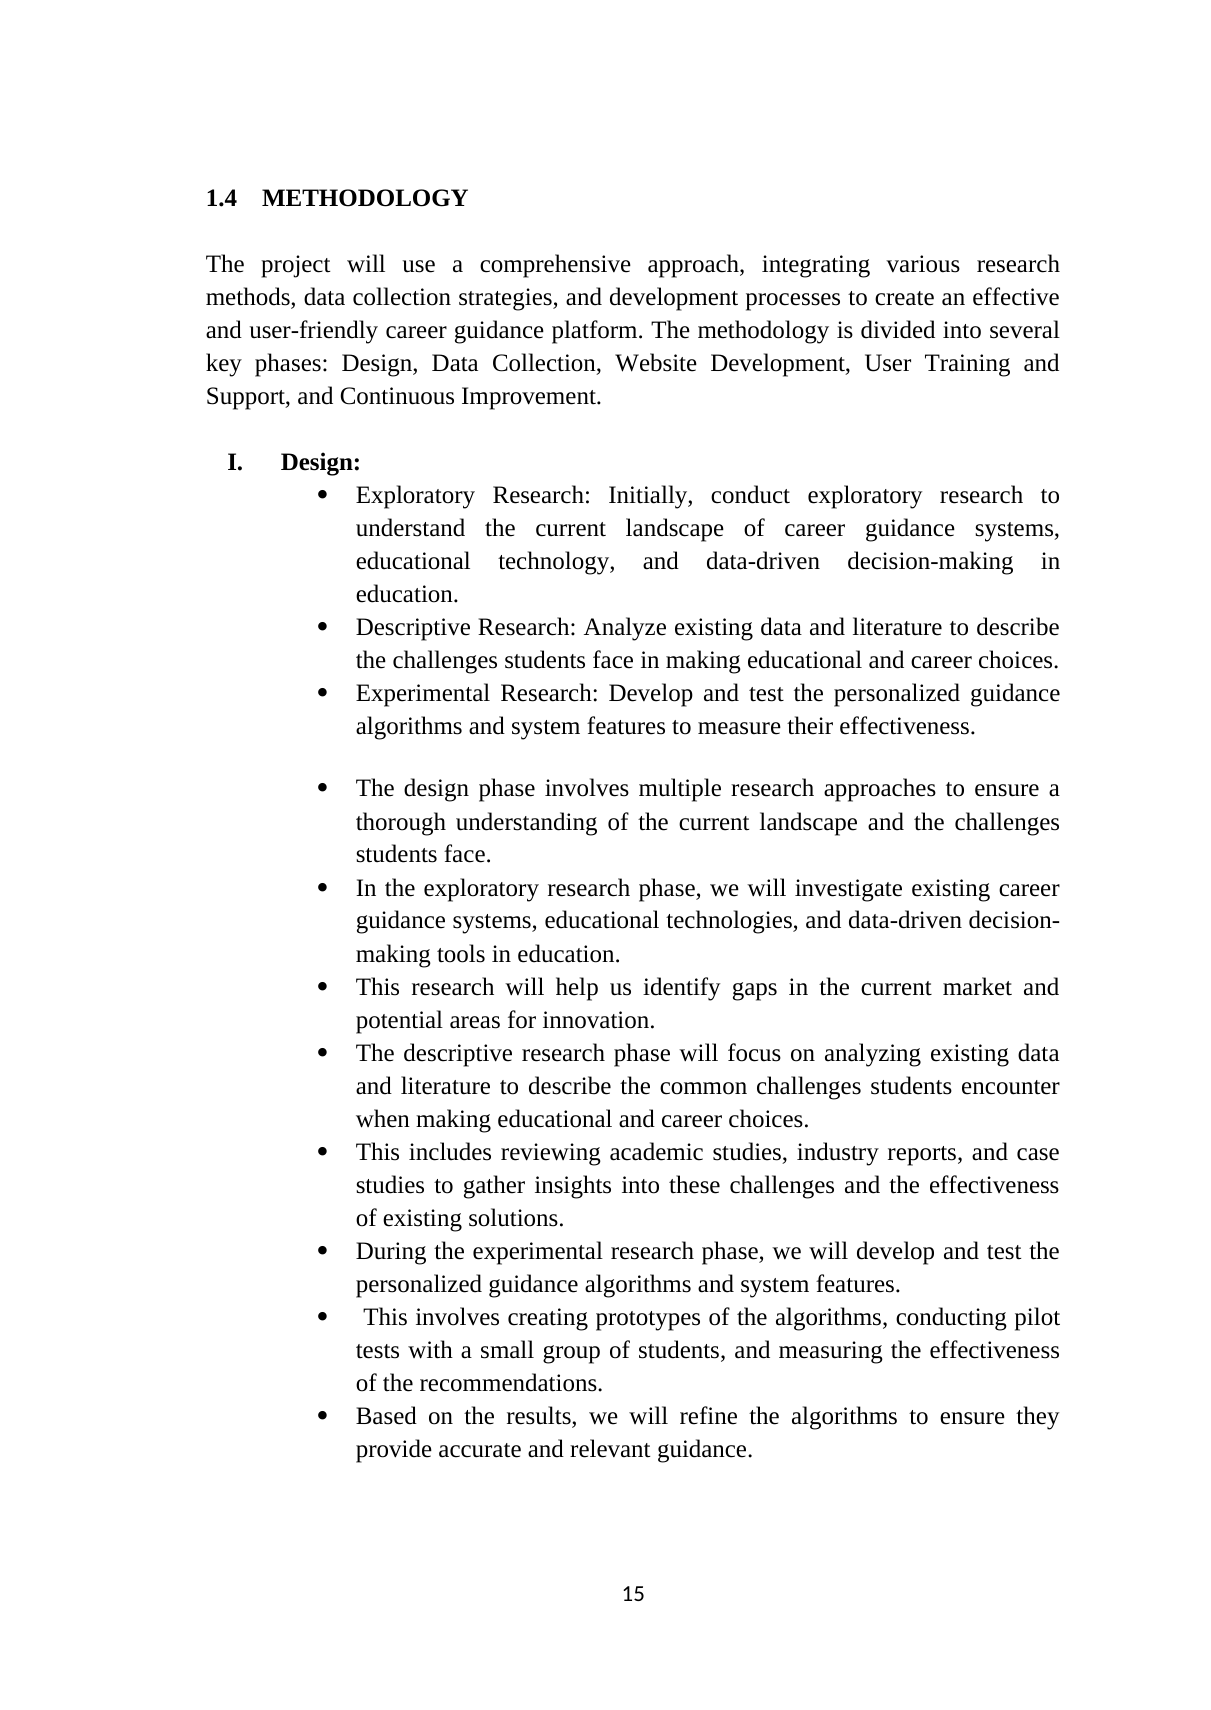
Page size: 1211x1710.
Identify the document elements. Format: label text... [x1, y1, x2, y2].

list During the experimental research phase, we will develop and test the personalized guidance algorithms and system features. [318, 1382, 1061, 1443]
list This includes reviewing academic studies, industry reports, and case studies to gather insights into these challenges and the effectiveness of existing solutions. [318, 1253, 1061, 1348]
list In the exploratory research phase, we will investigate existing career guidance systems, educational technologies, and data-driven decision-making tools in education. [318, 902, 1061, 997]
list Descriptive Research: Analyze existing data and literature to describe the challenges students face in making educational and career choices. [318, 612, 1061, 674]
list Exploratory Research: Initially, conduct exploratory research to understand the current landscape of career guidance systems, educational technology, and data-driven decision-making in education. [318, 480, 1061, 608]
list The descriptive research phase will focus on analyzing existing data and literature to describe the common challenges students encounter when making educational and career choices. [318, 1125, 1061, 1220]
list Experimental Research: Develop and test the personalized guidance algorithms and system features to measure their effectiveness. [318, 678, 1061, 740]
list Design: [243, 447, 1061, 476]
list This research will help us identify gaps in the current market and potential areas for innovation. [318, 1030, 1061, 1092]
list The design phase involves multiple research approaches to ensure a thorough understanding of the current landscape and the challenges students face. [318, 773, 1061, 868]
list METHODOLOGY [206, 183, 1061, 212]
text The project will use a comprehensive approach, integrating various research methods, data collection strategies, and development processes to create an effective and user-friendly career guidance platform. The methodology is divided into several key phases: Design, Data Collection, Website Development, User Training and Support, and Continuous Improvement. [206, 249, 1061, 410]
